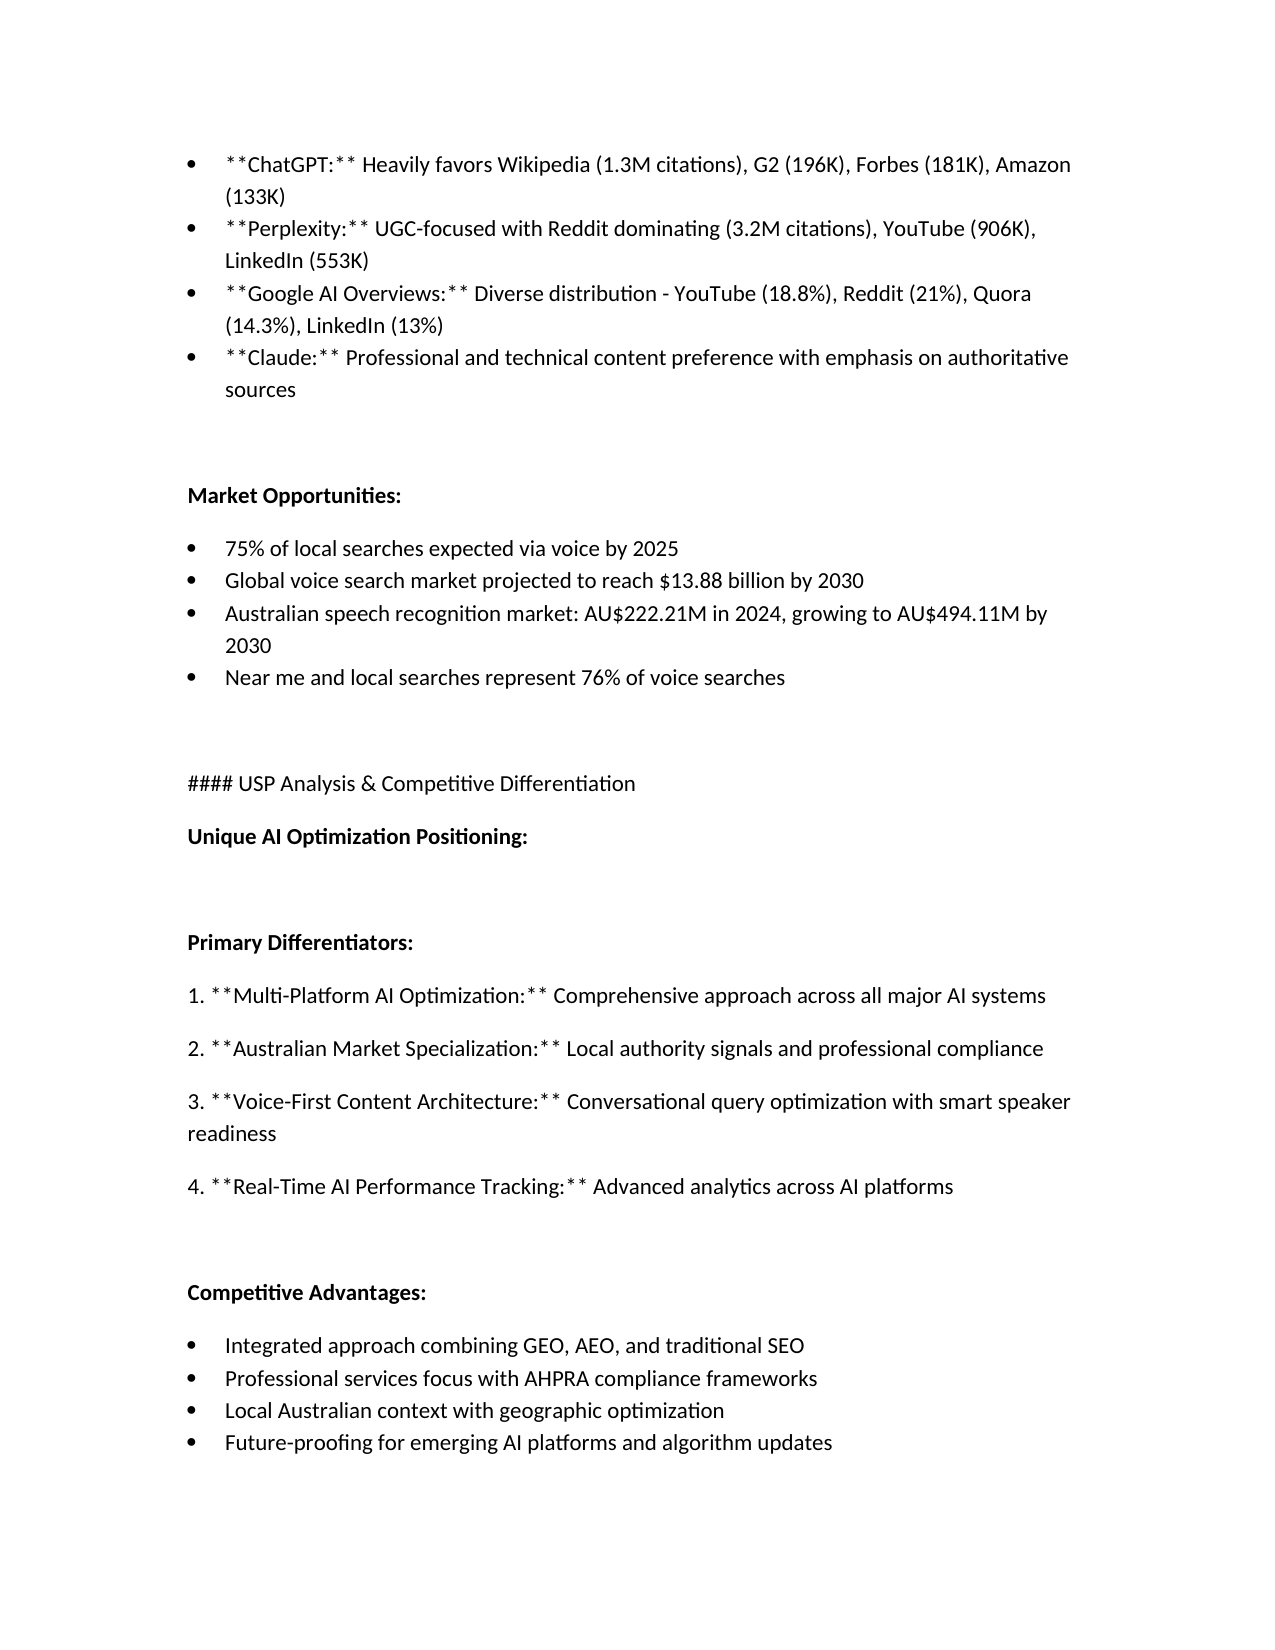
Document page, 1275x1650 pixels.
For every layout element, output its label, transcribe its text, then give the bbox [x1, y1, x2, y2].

text Market Opportunities: [187, 481, 1087, 509]
list Australian speech recognition market: AU$222.21M in 2024, growing to AU$494.11M by 2030 [187, 599, 1087, 659]
list **ChatGPT:** Heavily favors Wikipedia (1.3M citations), G2 (196K), Forbes (181K), Amazon (133K) [187, 150, 1087, 210]
text 2. **Australian Market Specialization:** Local authority signals and professional compliance [187, 1034, 1087, 1062]
text Competitive Advantages: [187, 1278, 1087, 1307]
list Future-proofing for emerging AI platforms and algorithm updates [187, 1428, 1087, 1456]
text Unique AI Optimization Positioning: [187, 822, 1087, 850]
list Near me and local searches represent 76% of voice searches [187, 663, 1087, 691]
text 1. **Multi-Platform AI Optimization:** Comprehensive approach across all major AI systems [187, 981, 1087, 1009]
text #### USP Analysis & Competitive Differentiation [187, 769, 1087, 797]
text Primary Differentiators: [187, 928, 1087, 956]
list Local Australian context with geographic optimization [187, 1396, 1087, 1424]
list Integrated approach combining GEO, AEO, and traditional SEO [187, 1332, 1087, 1359]
list **Google AI Overviews:** Diverse distribution - YouTube (18.8%), Reddit (21%), Quora (14.3%), LinkedIn (13%) [187, 279, 1087, 339]
text 3. **Voice-First Content Architecture:** Conversational query optimization with smart speaker readiness [187, 1087, 1087, 1147]
list **Claude:** Professional and technical content preference with emphasis on authoritative sources [187, 343, 1087, 403]
list Global voice search market projected to reach $13.88 billion by 2030 [187, 567, 1087, 594]
list **Perplexity:** UGC-focused with Reddit dominating (3.2M citations), YouTube (906K), LinkedIn (553K) [187, 214, 1087, 274]
list Professional services focus with AHPRA compliance frameworks [187, 1364, 1087, 1392]
text 4. **Real-Time AI Performance Tracking:** Advanced analytics across AI platforms [187, 1172, 1087, 1201]
list 75% of local searches expected via voice by 2025 [187, 534, 1087, 562]
